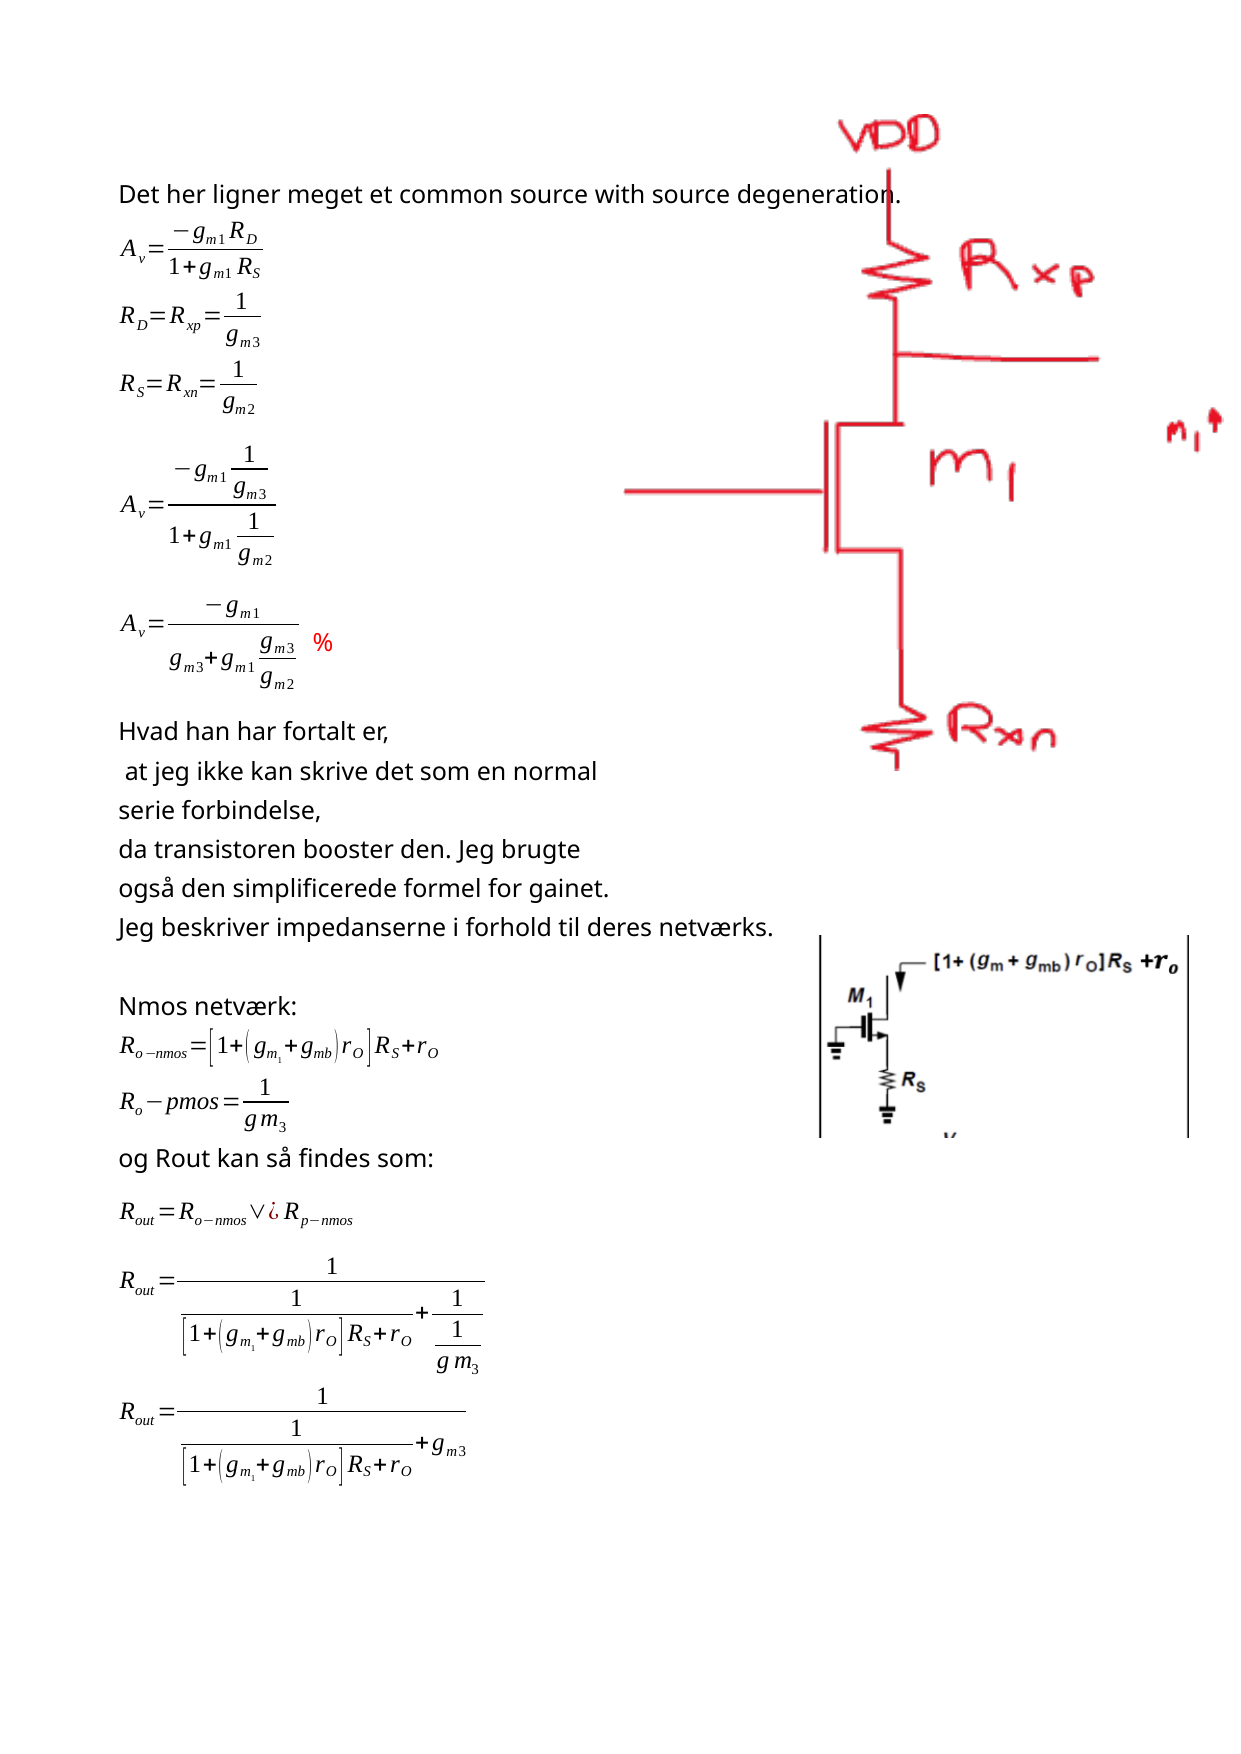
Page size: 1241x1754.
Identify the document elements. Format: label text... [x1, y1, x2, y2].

picture [623, 114, 1224, 771]
text Hvad han har fortalt er, at jeg ikke kan skrive det som en normal serie forbindelse, da transistoren booster den. Jeg brugte også den simplificerede formel for gainet. Jeg beskriver impedanserne i forhold til deres netværks. Nmos netværk: og Rout kan så findes som: [118, 714, 1122, 1175]
text Det her ligner meget et common source with source degeneration. [118, 177, 623, 418]
text % [118, 591, 623, 692]
picture [797, 935, 1189, 1138]
